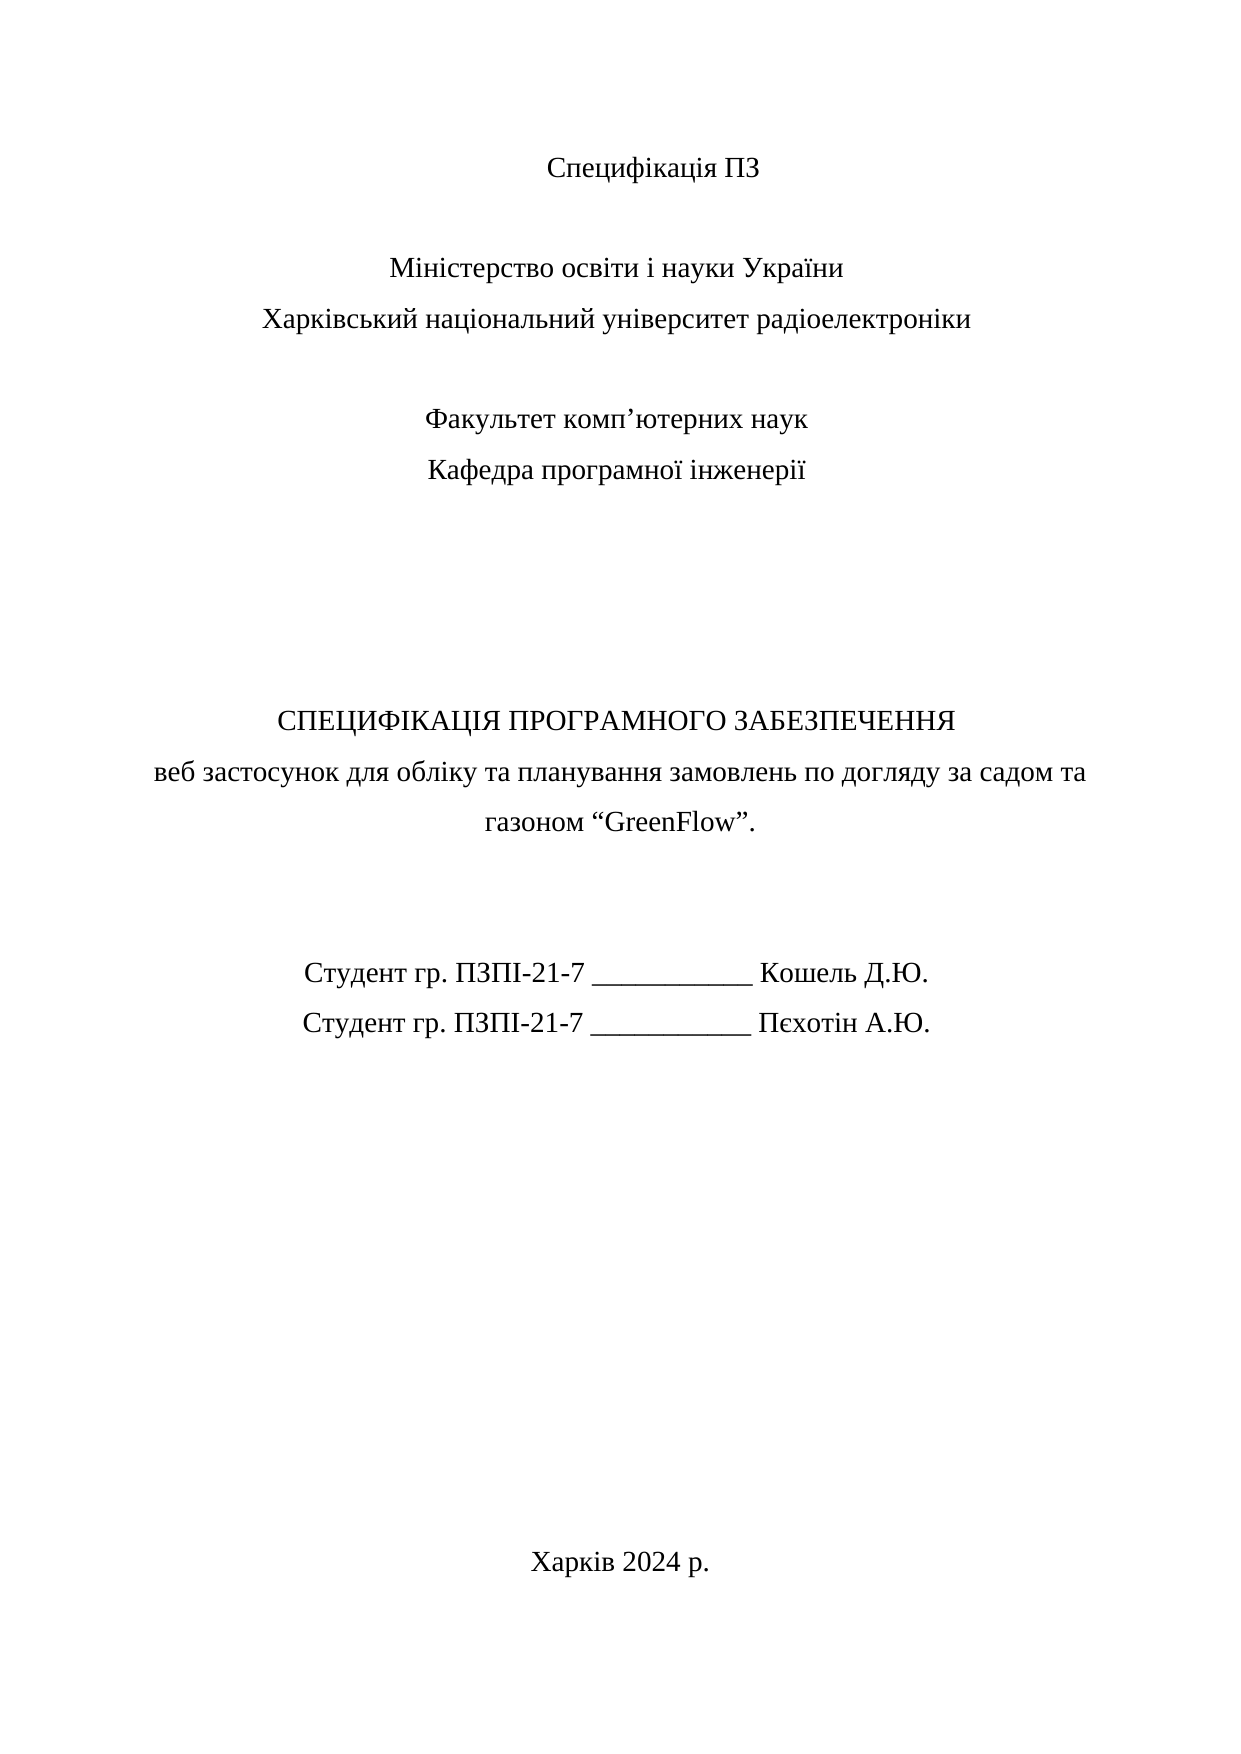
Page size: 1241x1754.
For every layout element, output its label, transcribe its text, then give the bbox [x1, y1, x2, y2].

text Специфікація ПЗ Міністерство освіти і науки України Харківський національний університет радіоелектроніки Факультет комп’ютерних наук Кафедра програмної інженерії СПЕЦИФІКАЦІЯ ПРОГРАМНОГО ЗАБЕЗПЕЧЕННЯ веб застосунок для обліку та планування замовлень по догляду за садом та газоном “GreenFlow”. Студент гр. ПЗПІ-21-7 ___________ Кошель Д.Ю. Студент гр. ПЗПІ-21-7 ___________ Пєхотін А.Ю. [150, 150, 1090, 1179]
text Харків 2024 р. [150, 1494, 1090, 1578]
